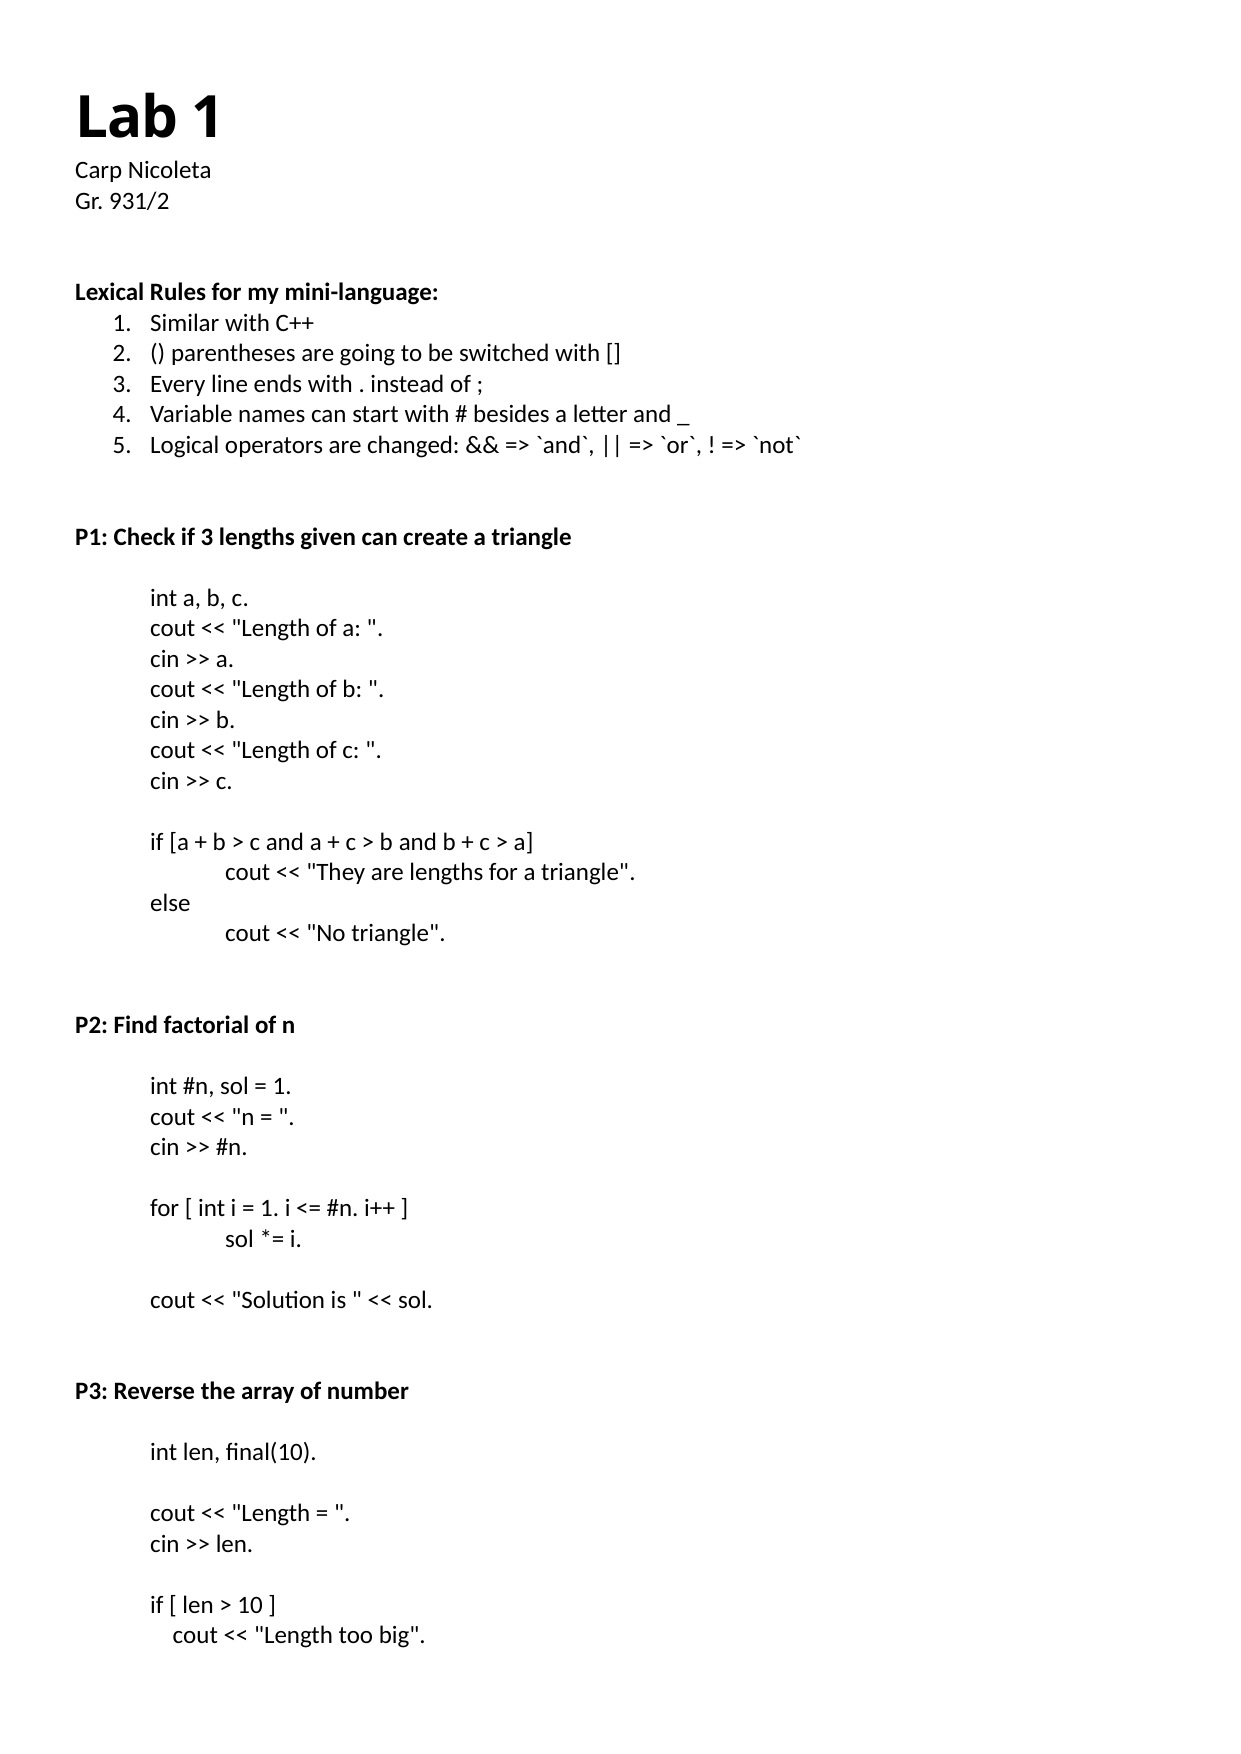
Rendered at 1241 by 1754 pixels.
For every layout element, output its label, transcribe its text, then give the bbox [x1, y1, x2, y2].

text cout << "Length of c: ". [75, 734, 1165, 765]
list Every line ends with . instead of ; [112, 368, 1165, 399]
text cout << "No triangle". [75, 917, 1165, 948]
text for [ int i = 1. i <= #n. i++ ] [75, 1192, 1165, 1223]
text cout << "Length of a: ". [75, 612, 1165, 643]
text int a, b, c. [75, 582, 1165, 612]
text sol *= i. [75, 1223, 1165, 1253]
list () parentheses are going to be switched with [] [112, 338, 1165, 368]
text cout << "They are lengths for a triangle". [75, 856, 1165, 887]
text cin >> c. [75, 765, 1165, 795]
text cout << "Length too big". [75, 1619, 1165, 1650]
text cout << "Length = ". [75, 1497, 1165, 1528]
list Variable names can start with # besides a letter and _ [112, 399, 1165, 429]
text Gr. 931/2 [75, 185, 1165, 216]
text cin >> b. [75, 704, 1165, 734]
text cout << "n = ". [75, 1101, 1165, 1131]
text P2: Find factorial of n [75, 1009, 1165, 1039]
text Carp Nicoleta [75, 154, 1165, 185]
text cout << "Solution is " << sol. [75, 1284, 1165, 1314]
text if [ len > 10 ] [75, 1589, 1165, 1619]
text int len, final(10). [75, 1436, 1165, 1467]
text cin >> #n. [75, 1131, 1165, 1162]
title Lab 1 [75, 75, 1165, 154]
text P3: Reverse the array of number [75, 1375, 1165, 1406]
text cout << "Length of b: ". [75, 673, 1165, 704]
text cin >> a. [75, 643, 1165, 673]
text else [75, 887, 1165, 917]
text cin >> len. [75, 1528, 1165, 1558]
list Similar with C++ [112, 307, 1165, 338]
text P1: Check if 3 lengths given can create a triangle [75, 521, 1165, 551]
text int #n, sol = 1. [75, 1070, 1165, 1101]
text Lexical Rules for my mini-language: [75, 277, 1165, 307]
list Logical operators are changed: && => `and`, || => `or`, ! => `not` [112, 429, 1165, 460]
text if [a + b > c and a + c > b and b + c > a] [75, 826, 1165, 856]
